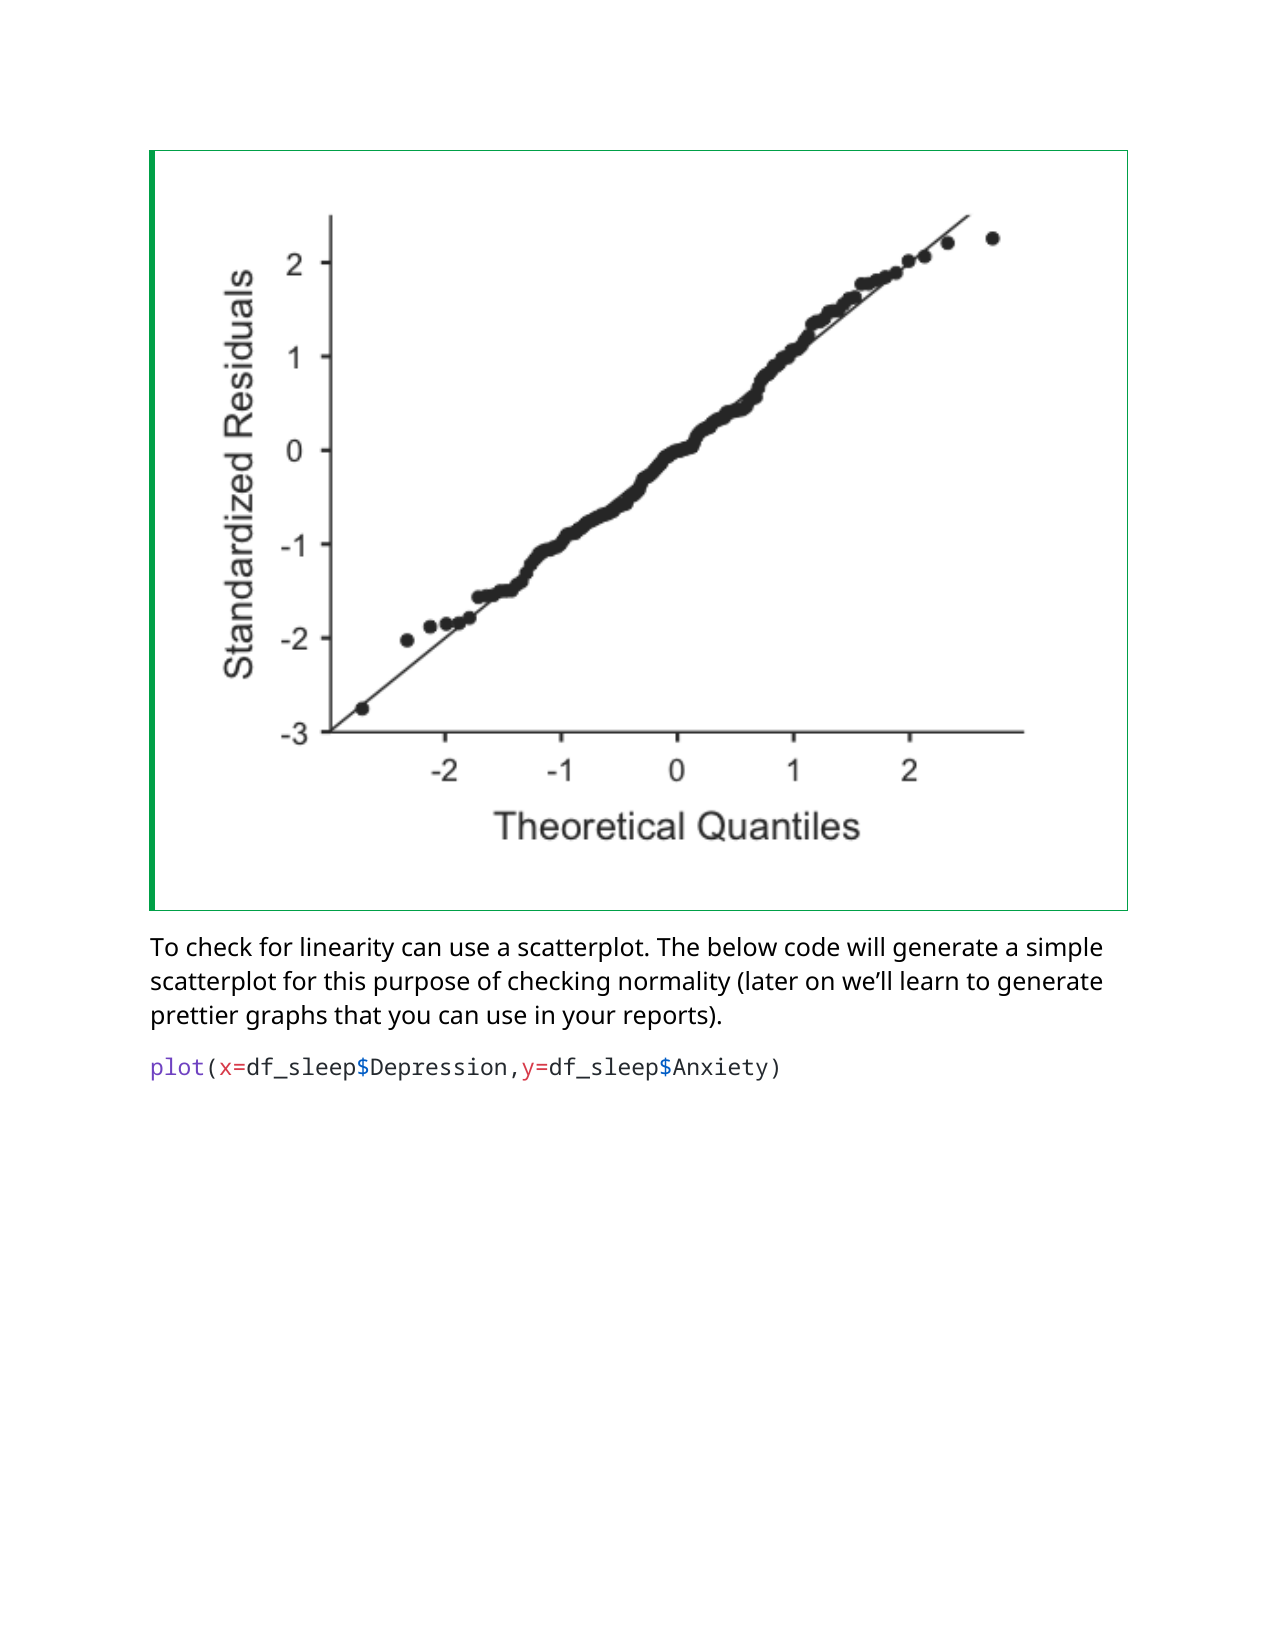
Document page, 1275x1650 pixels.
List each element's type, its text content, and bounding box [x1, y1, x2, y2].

picture [186, 180, 1061, 880]
text plot(x=df_sleep$Depression,y=df_sleep$Anxiety) [150, 1051, 1125, 1082]
table_cell descriptives(df_sleep, # our data vars = c("Depression", "Anxiety"), # our two variables hist = TRUE, # this generates a histogram sw = TRUE, # this runs shapiro-wilks test qq=TRUE) # this generates a qq plot DESCRIPTIVES Descriptives ───────────────────────────────────────────────── Depression Anxiety ───────────────────────────────────────────────── N 150 150 Missing 0 0 Mean 25.05236 50.30168 Median 25.14149 50.21348 Standard deviation 6.173965 12.34318 Minimum 8.203621 16.32001 Maximum 40.04161 78.15740 Shapiro-Wilk W 0.9942665 0.9914144 Shapiro-Wilk p 0.8206004 0.5009269 ───────────────────────────────────────────────── [155, 151, 1127, 910]
text To check for linearity can use a scatterplot. The below code will generate a simple scatterplot for this purpose of checking normality (later on we’ll learn to generate prettier graphs that you can use in your reports). [150, 930, 1125, 1032]
